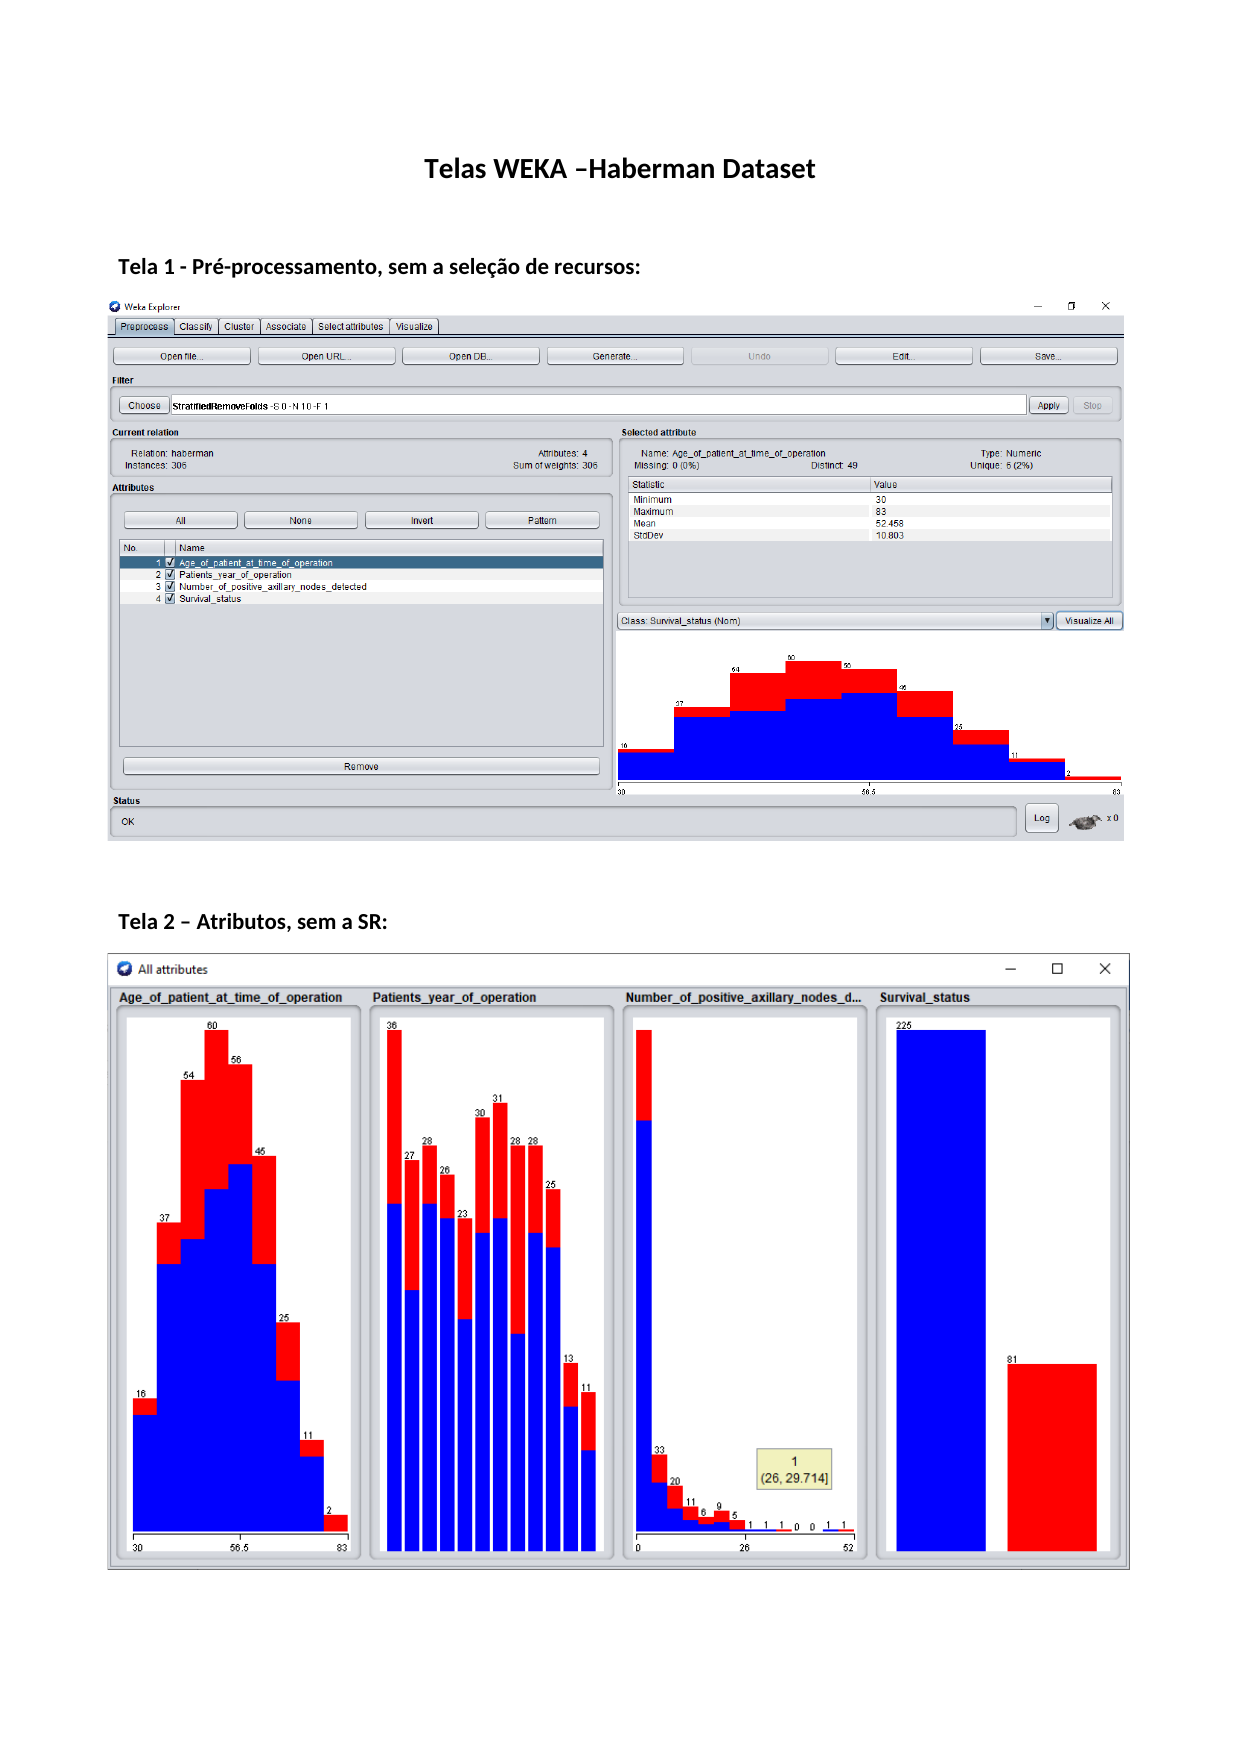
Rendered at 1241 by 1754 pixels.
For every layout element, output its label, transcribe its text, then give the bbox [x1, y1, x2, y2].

text Telas WEKA –Haberman Dataset [118, 150, 1122, 186]
text Tela 1 - Pré-processamento, sem a seleção de recursos: [118, 252, 1122, 280]
text Tela 2 – Atributos, sem a SR: [118, 907, 1122, 935]
